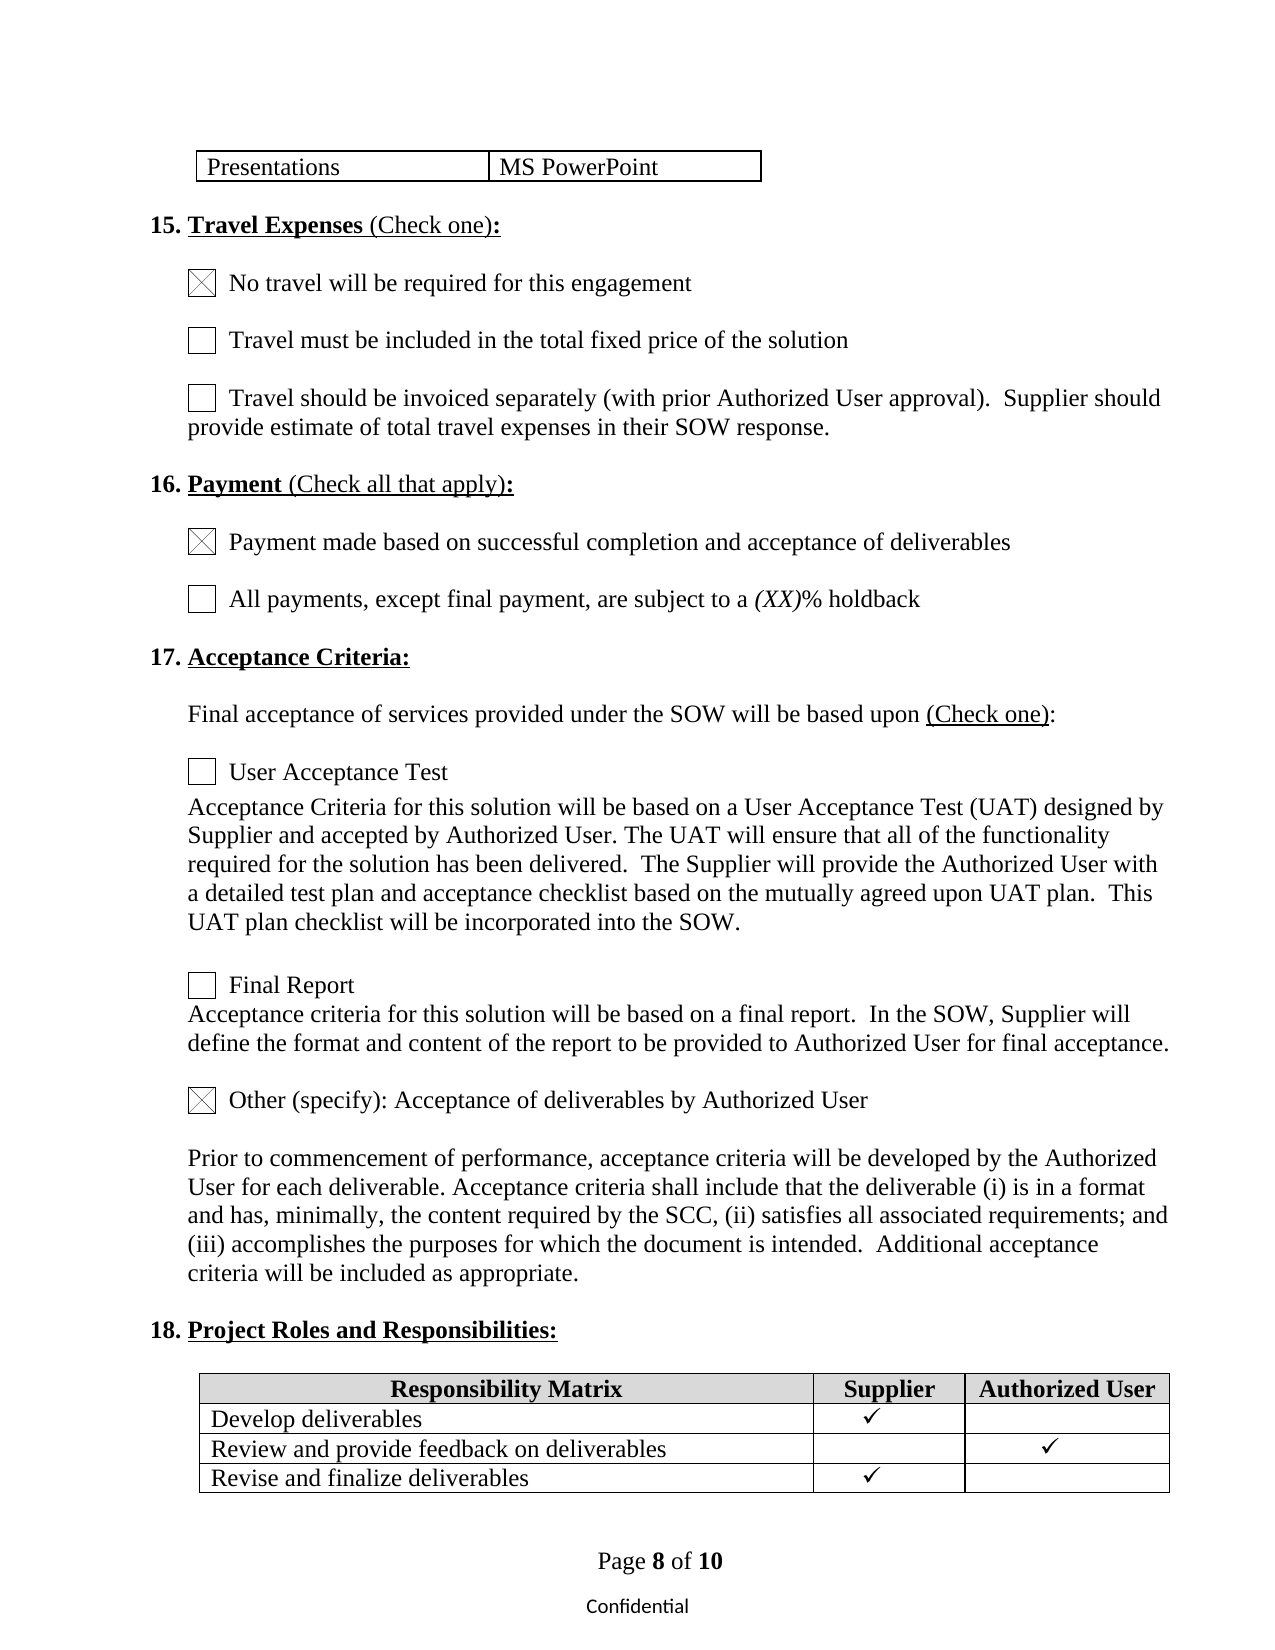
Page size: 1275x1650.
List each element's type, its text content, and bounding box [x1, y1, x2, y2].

list Project Roles and Responsibilities: [150, 1316, 1170, 1344]
table_cell [814, 1404, 964, 1433]
table_header Responsibility Matrix [200, 1374, 813, 1403]
text Acceptance criteria for this solution will be based on a final report. In the SOW, Supplier will define the format and content of the report to be provided to Authorized User for final acceptance. [187, 999, 1170, 1057]
table_header Supplier [814, 1374, 964, 1403]
text All payments, except final payment, are subject to a (XX)% holdback [187, 584, 1170, 613]
text No travel will be required for this engagement [187, 268, 1170, 297]
list Payment (Check all that apply): [150, 469, 1170, 498]
text Travel must be included in the total fixed price of the solution [187, 326, 1170, 354]
table_cell [966, 1404, 1169, 1433]
text Prior to commencement of performance, acceptance criteria will be developed by the Authorized User for each deliverable. Acceptance criteria shall include that the deliverable (i) is in a format and has, minimally, the content required by the SCC, (ii) satisfies all associated requirements; and (iii) accomplishes the purposes for which the document is intended. Additional acceptance criteria will be included as appropriate. [187, 1143, 1170, 1287]
text Other (specify): Acceptance of deliverables by Authorized User [216, 1086, 1170, 1114]
table_cell [966, 1434, 1169, 1462]
table_cell Revise and finalize deliverables [200, 1464, 813, 1492]
table_header Authorized User [966, 1374, 1169, 1403]
table_cell Develop deliverables [200, 1404, 813, 1433]
text Travel should be invoiced separately (with prior Authorized User approval). Supplier should provide estimate of total travel expenses in their SOW response. [187, 383, 1170, 441]
text Acceptance Criteria for this solution will be based on a User Acceptance Test (UAT) designed by Supplier and accepted by Authorized User. The UAT will ensure that all of the functionality required for the solution has been delivered. The Supplier will provide the Authorized User with a detailed test plan and acceptance checklist based on the mutually agreed upon UAT plan. This UAT plan checklist will be incorporated into the SOW. [187, 792, 1170, 936]
table_cell [966, 1464, 1169, 1492]
list Travel Expenses (Check one): [150, 211, 1170, 239]
table_cell [814, 1434, 964, 1462]
table_cell Presentations [197, 152, 488, 180]
table_cell [814, 1464, 964, 1492]
list Acceptance Criteria: [150, 642, 1170, 671]
text Final Report [187, 971, 1170, 999]
text Payment made based on successful completion and acceptance of deliverables [187, 527, 1170, 556]
table_cell Review and provide feedback on deliverables [200, 1434, 813, 1462]
table_cell MS PowerPoint [490, 152, 760, 180]
text User Acceptance Test [187, 757, 1170, 786]
text Final acceptance of services provided under the SOW will be based upon (Check one): [187, 699, 1170, 728]
